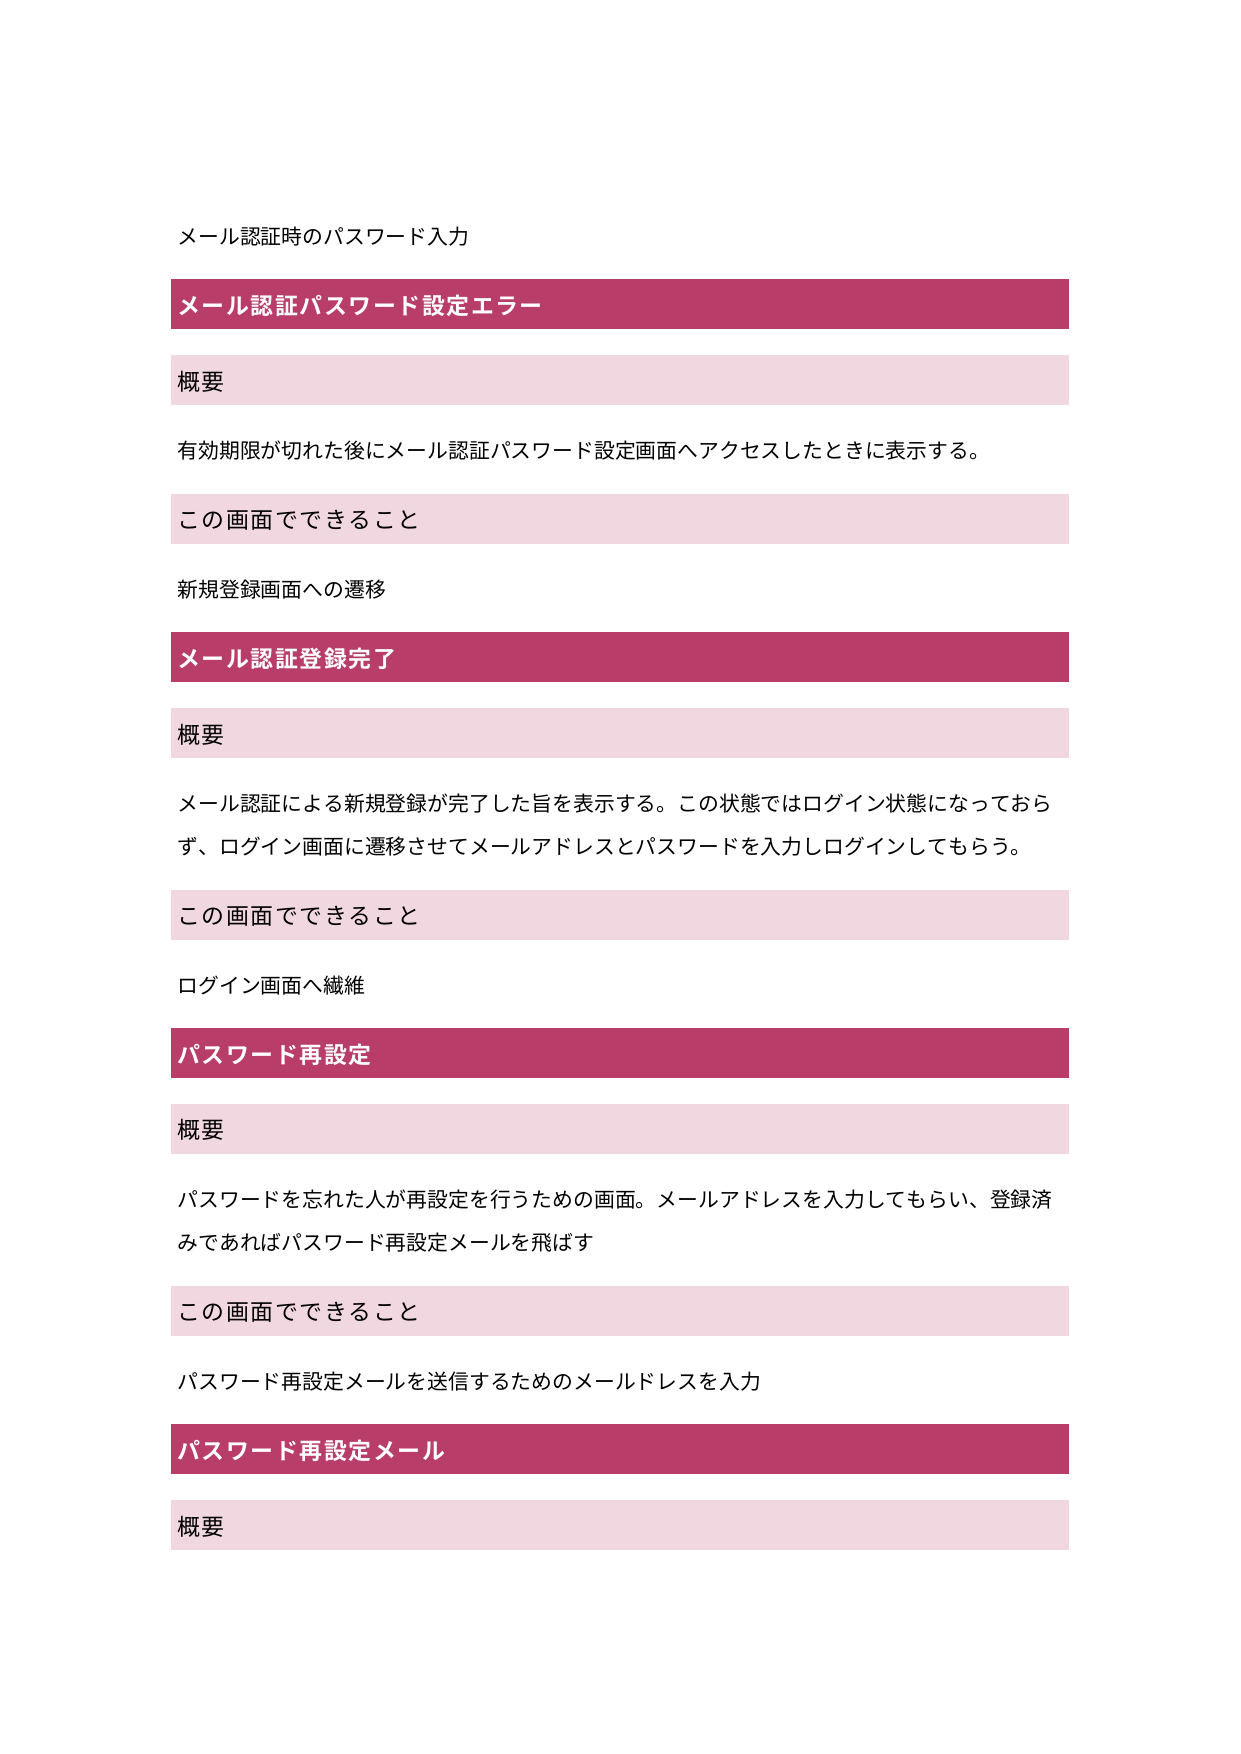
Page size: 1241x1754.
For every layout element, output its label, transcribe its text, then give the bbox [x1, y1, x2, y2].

subtitle メール認証パスワード設定エラー [177, 286, 1063, 323]
subtitle この画面でできること [177, 896, 1063, 933]
text 新規登録画面への遷移 [177, 569, 1063, 607]
subtitle 概要 [177, 1506, 1063, 1544]
subtitle 概要 [177, 362, 1063, 399]
subtitle この画面でできること [177, 500, 1063, 538]
text メール認証による新規登録が完了した旨を表示する。この状態ではログイン状態になっておらず、ログイン画面に遷移させてメールアドレスとパスワードを入力しログインしてもらう。 [177, 784, 1063, 864]
subtitle パスワード再設定 [177, 1035, 1063, 1072]
text ログイン画面へ繊維 [177, 966, 1063, 1003]
subtitle 概要 [177, 714, 1063, 752]
subtitle パスワード再設定メール [177, 1431, 1063, 1468]
text メール認証時のパスワード入力 [177, 217, 1063, 254]
text パスワードを忘れた人が再設定を行うための画面。メールアドレスを入力してもらい、登録済みであればパスワード再設定メールを飛ばす [177, 1180, 1063, 1260]
subtitle 概要 [177, 1110, 1063, 1148]
text パスワード再設定メールを送信するためのメールドレスを入力 [177, 1361, 1063, 1399]
text 有効期限が切れた後にメール認証パスワード設定画面へアクセスしたときに表示する。 [177, 431, 1063, 468]
subtitle この画面でできること [177, 1292, 1063, 1329]
subtitle メール認証登録完了 [177, 639, 1063, 676]
